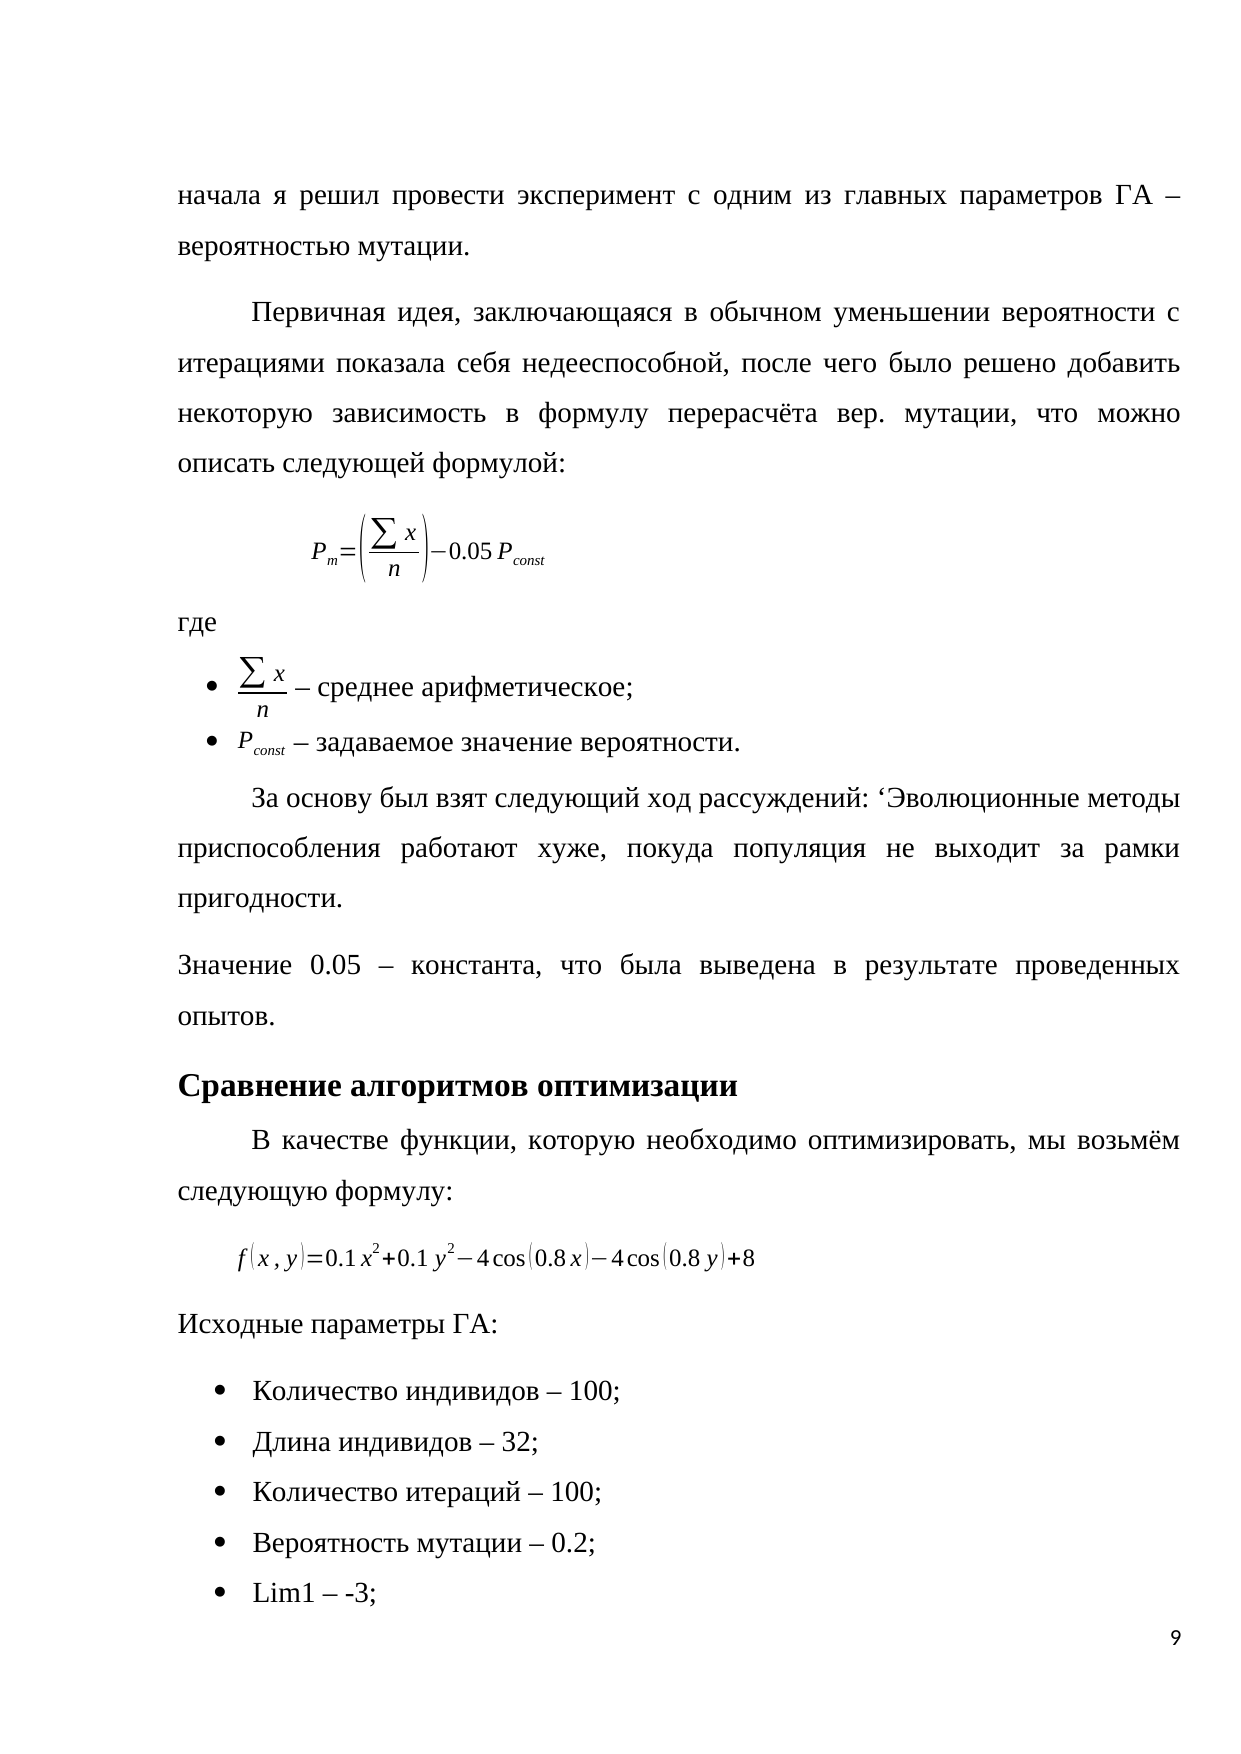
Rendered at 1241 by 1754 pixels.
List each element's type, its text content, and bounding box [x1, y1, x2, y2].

text Значение 0.05 – константа, что была выведена в результате проведенных опытов. [177, 947, 1181, 1031]
text Первичная идея, заключающаяся в обычном уменьшении вероятности с итерациями показала себя недееспособной, после чего было решено добавить некоторую зависимость в формулу перерасчёта вер. мутации, что можно описать следующей формулой: [177, 294, 1181, 479]
subtitle Сравнение алгоритмов оптимизации [177, 1065, 1181, 1103]
list – задаваемое значение вероятности. [207, 724, 1181, 761]
list Lim1 – -3; [215, 1575, 1181, 1609]
text За основу был взят следующий ход рассуждений: ‘Эволюционные методы приспособления работают хуже, покуда популяция не выходит за рамки пригодности. [177, 780, 1181, 914]
list Количество итераций – 100; [215, 1474, 1181, 1508]
list Количество индивидов – 100; [215, 1373, 1181, 1407]
list Длина индивидов – 32; [215, 1424, 1181, 1458]
text где [177, 604, 1181, 637]
list Вероятность мутации – 0.2; [215, 1525, 1181, 1558]
text В качестве функции, которую необходимо оптимизировать, мы возьмём следующую формулу: [177, 1122, 1181, 1206]
text Исходные параметры ГА: [177, 1307, 1181, 1340]
list – среднее арифметическое; [207, 656, 1181, 722]
